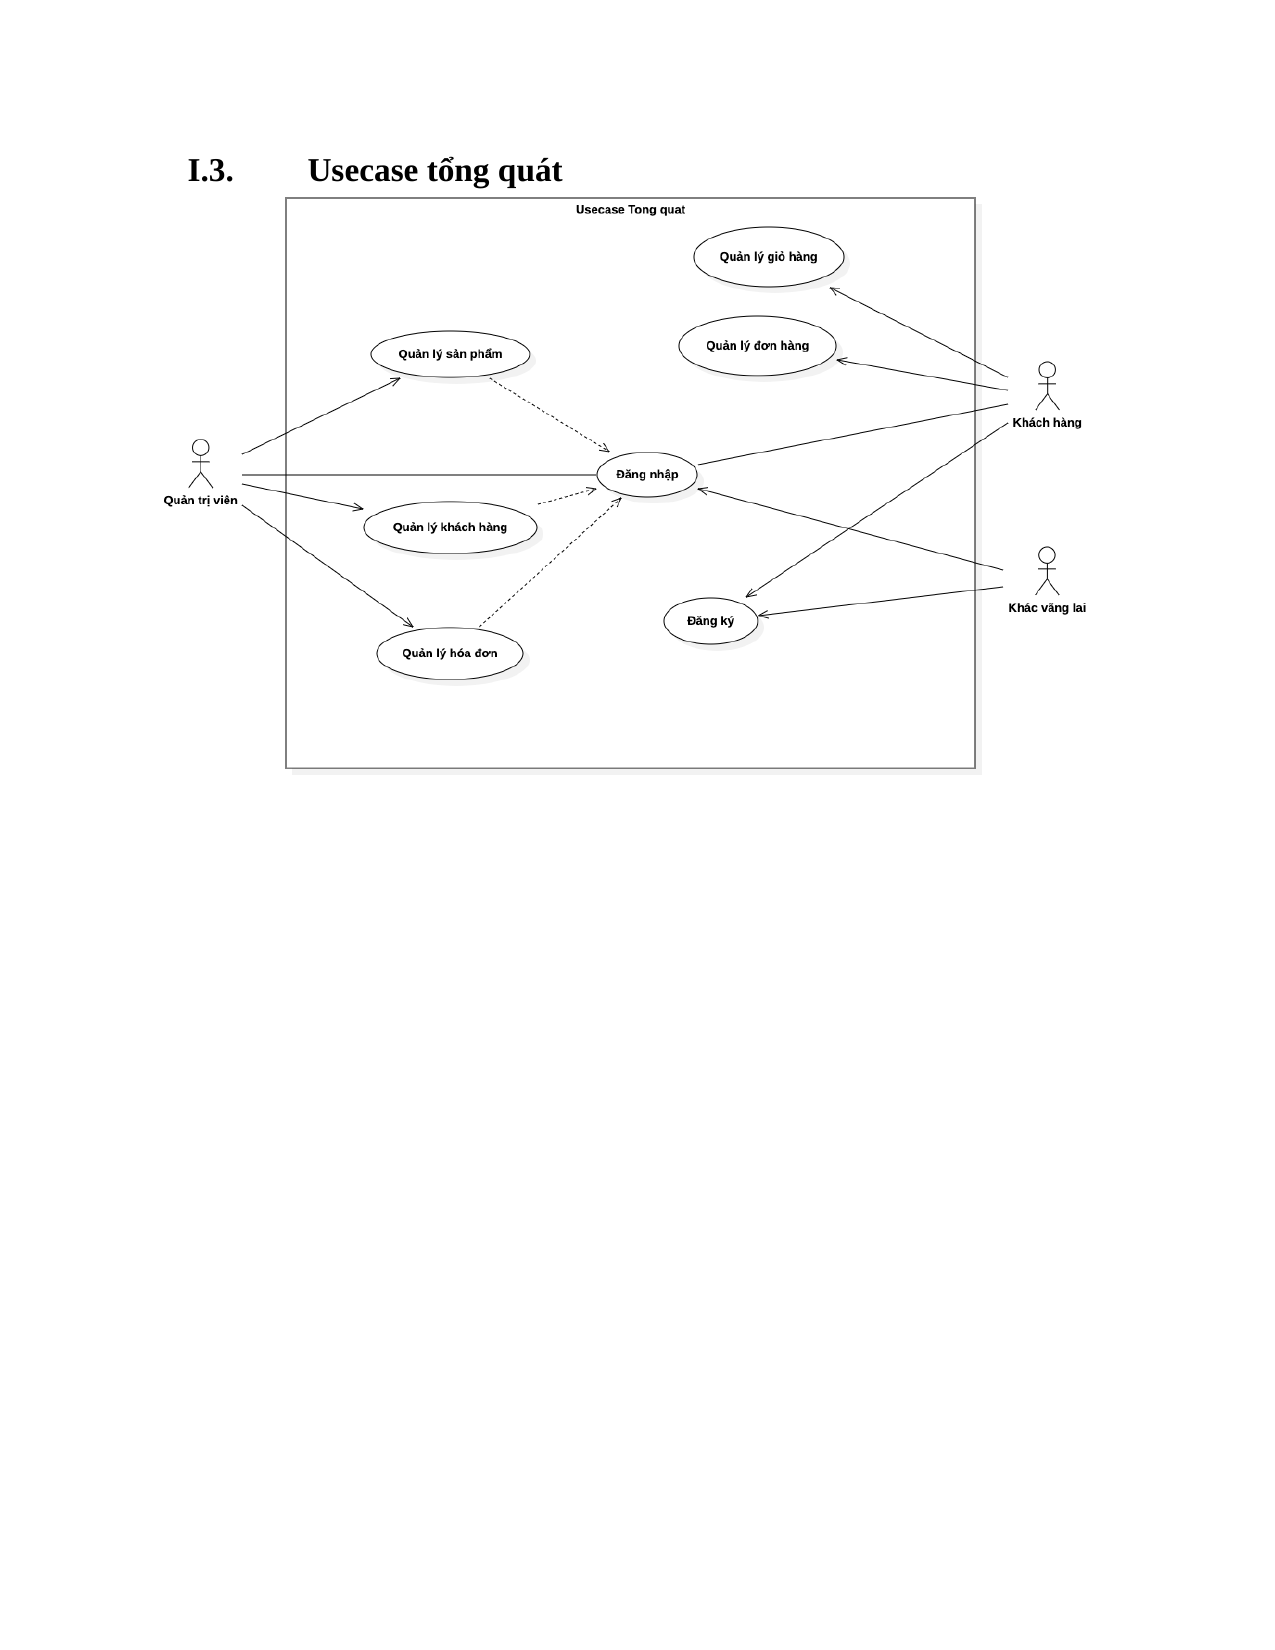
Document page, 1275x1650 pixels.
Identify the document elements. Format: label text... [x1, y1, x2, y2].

list Usecase tổng quát [187, 150, 1125, 188]
picture [150, 188, 1125, 805]
